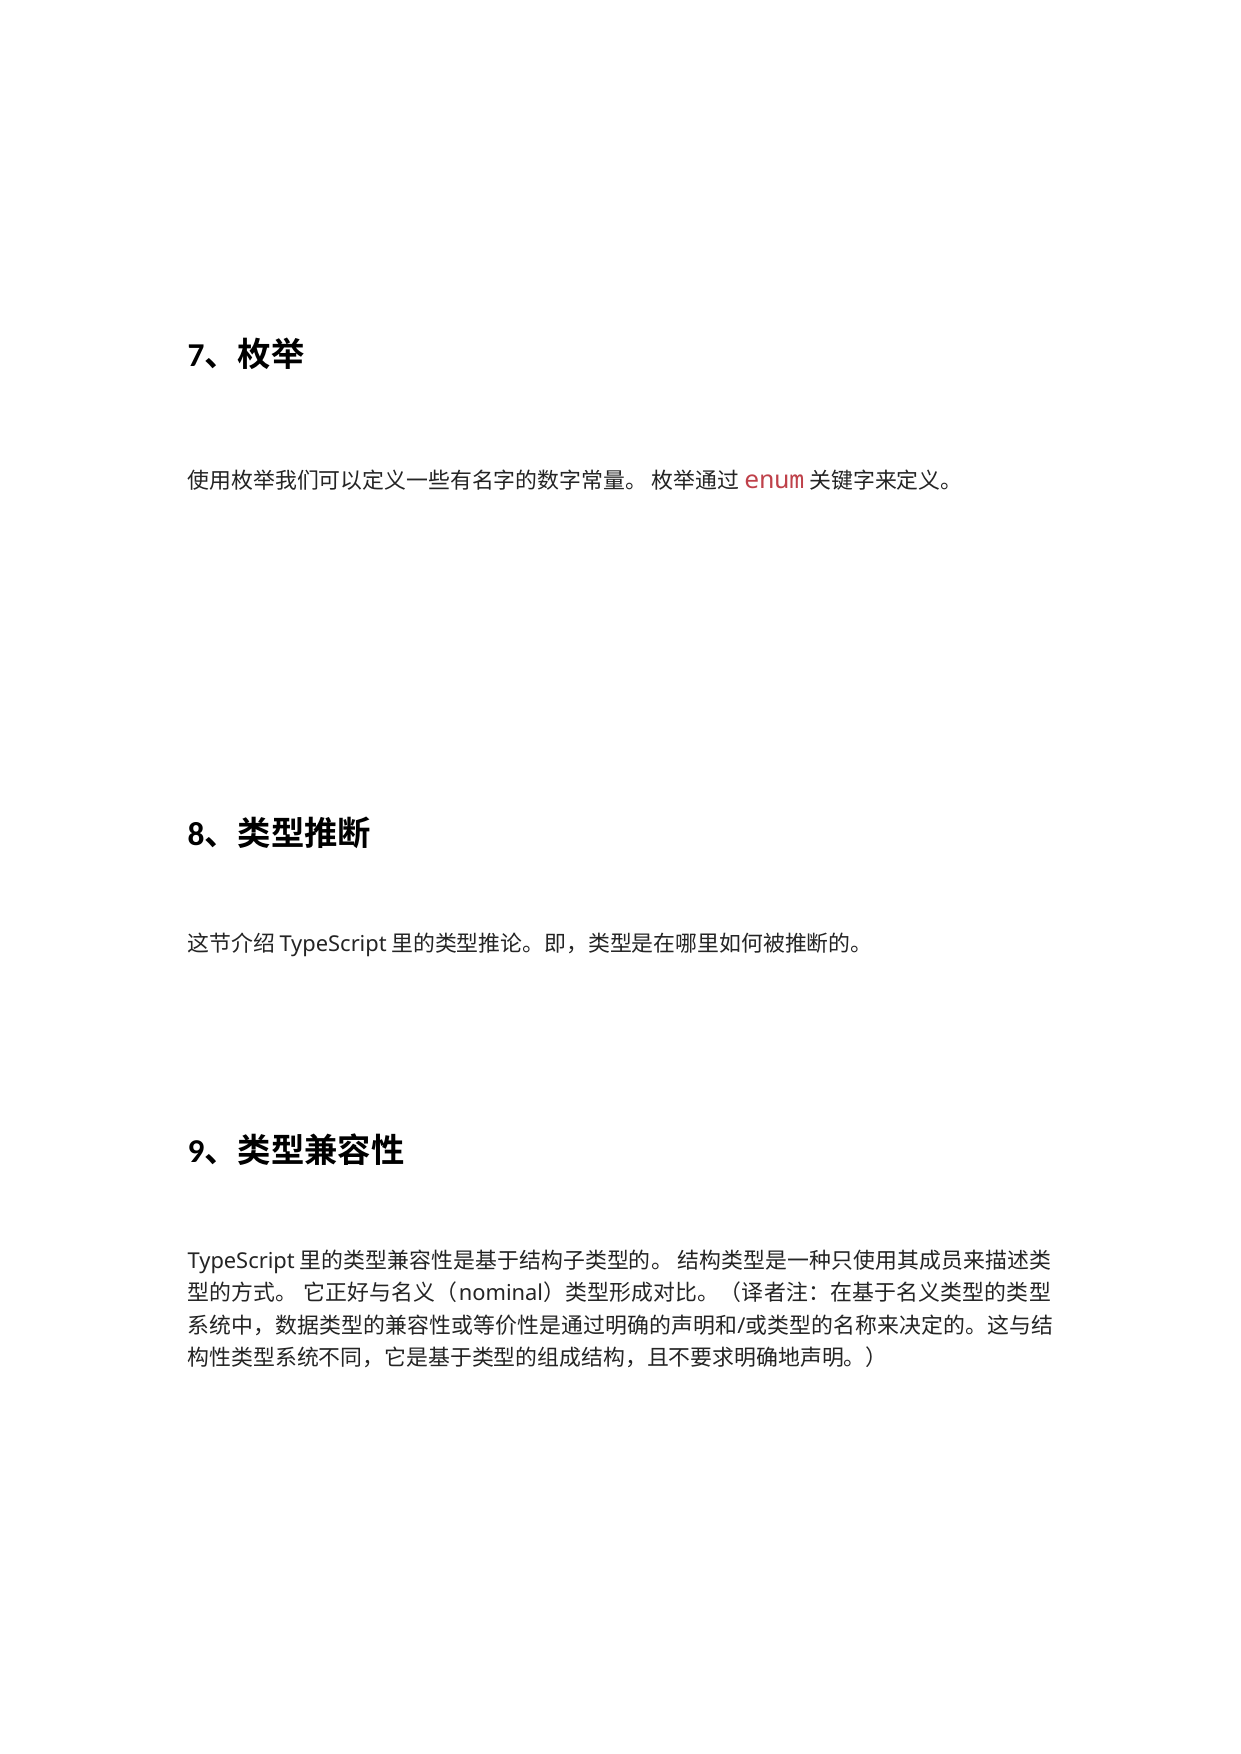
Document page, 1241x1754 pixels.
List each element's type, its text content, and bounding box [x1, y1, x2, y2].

subtitle 8、类型推断 [187, 798, 1053, 863]
subtitle 7、枚举 [187, 319, 1053, 384]
text 这节介绍TypeScript里的类型推论。即，类型是在哪里如何被推断的。 [391, 926, 1053, 958]
text 使用枚举我们可以定义一些有名字的数字常量。 枚举通过 enum关键字来定义。 [187, 446, 1053, 511]
subtitle 9、类型兼容性 [187, 1115, 1053, 1180]
text TypeScript里的类型兼容性是基于结构子类型的。 结构类型是一种只使用其成员来描述类型的方式。 它正好与名义（nominal）类型形成对比。（译者注：在基于名义类型的类型系统中，数据类型的兼容性或等价性是通过明确的声明和/或类型的名称来决定的。这与结构性类型系统不同，它是基于类型的组成结构，且不要求明确地声明。） [187, 1254, 1053, 1372]
